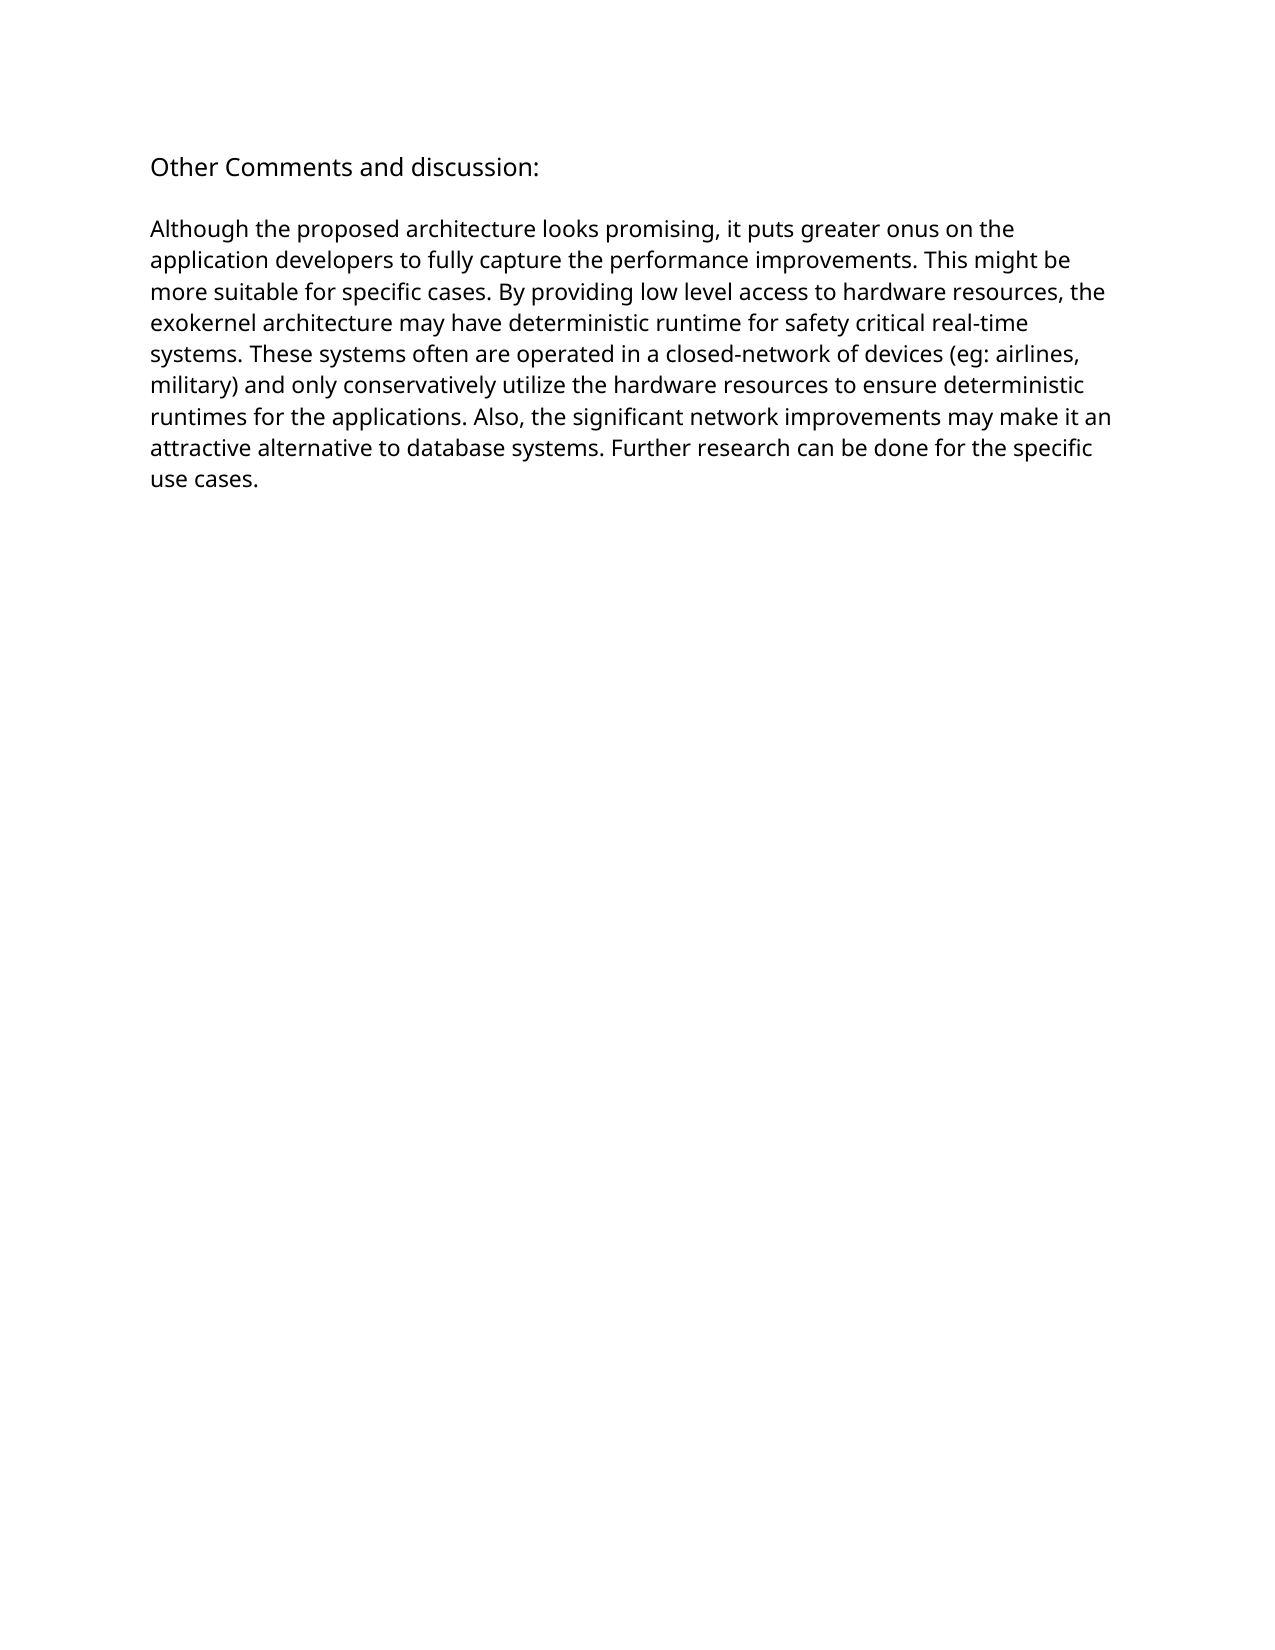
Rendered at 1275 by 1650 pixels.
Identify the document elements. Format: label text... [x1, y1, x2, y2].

list The performed experiments show a significant performance improvement but a thorough comparison may be established after the proposed architecture is tested in a real-world scenario [187, 232, 1125, 284]
text Although the proposed architecture looks promising, it puts greater onus on the application developers to fully capture the performance improvements. This might be more suitable for specific cases. By providing low level access to hardware resources, the exokernel architecture may have deterministic runtime for safety critical real-time systems. These systems often are operated in a closed-network of devices (eg: airlines, military) and only conservatively utilize the hardware resources to ensure deterministic runtimes for the applications. Also, the significant network improvements may make it an attractive alternative to database systems. Further research can be done for the specific use cases. [150, 377, 1125, 658]
list Requiring applications to construct their respective IPC abstractions may lead to security vulnerabilities [187, 150, 1125, 203]
text Other Comments and discussion: [150, 314, 1125, 348]
